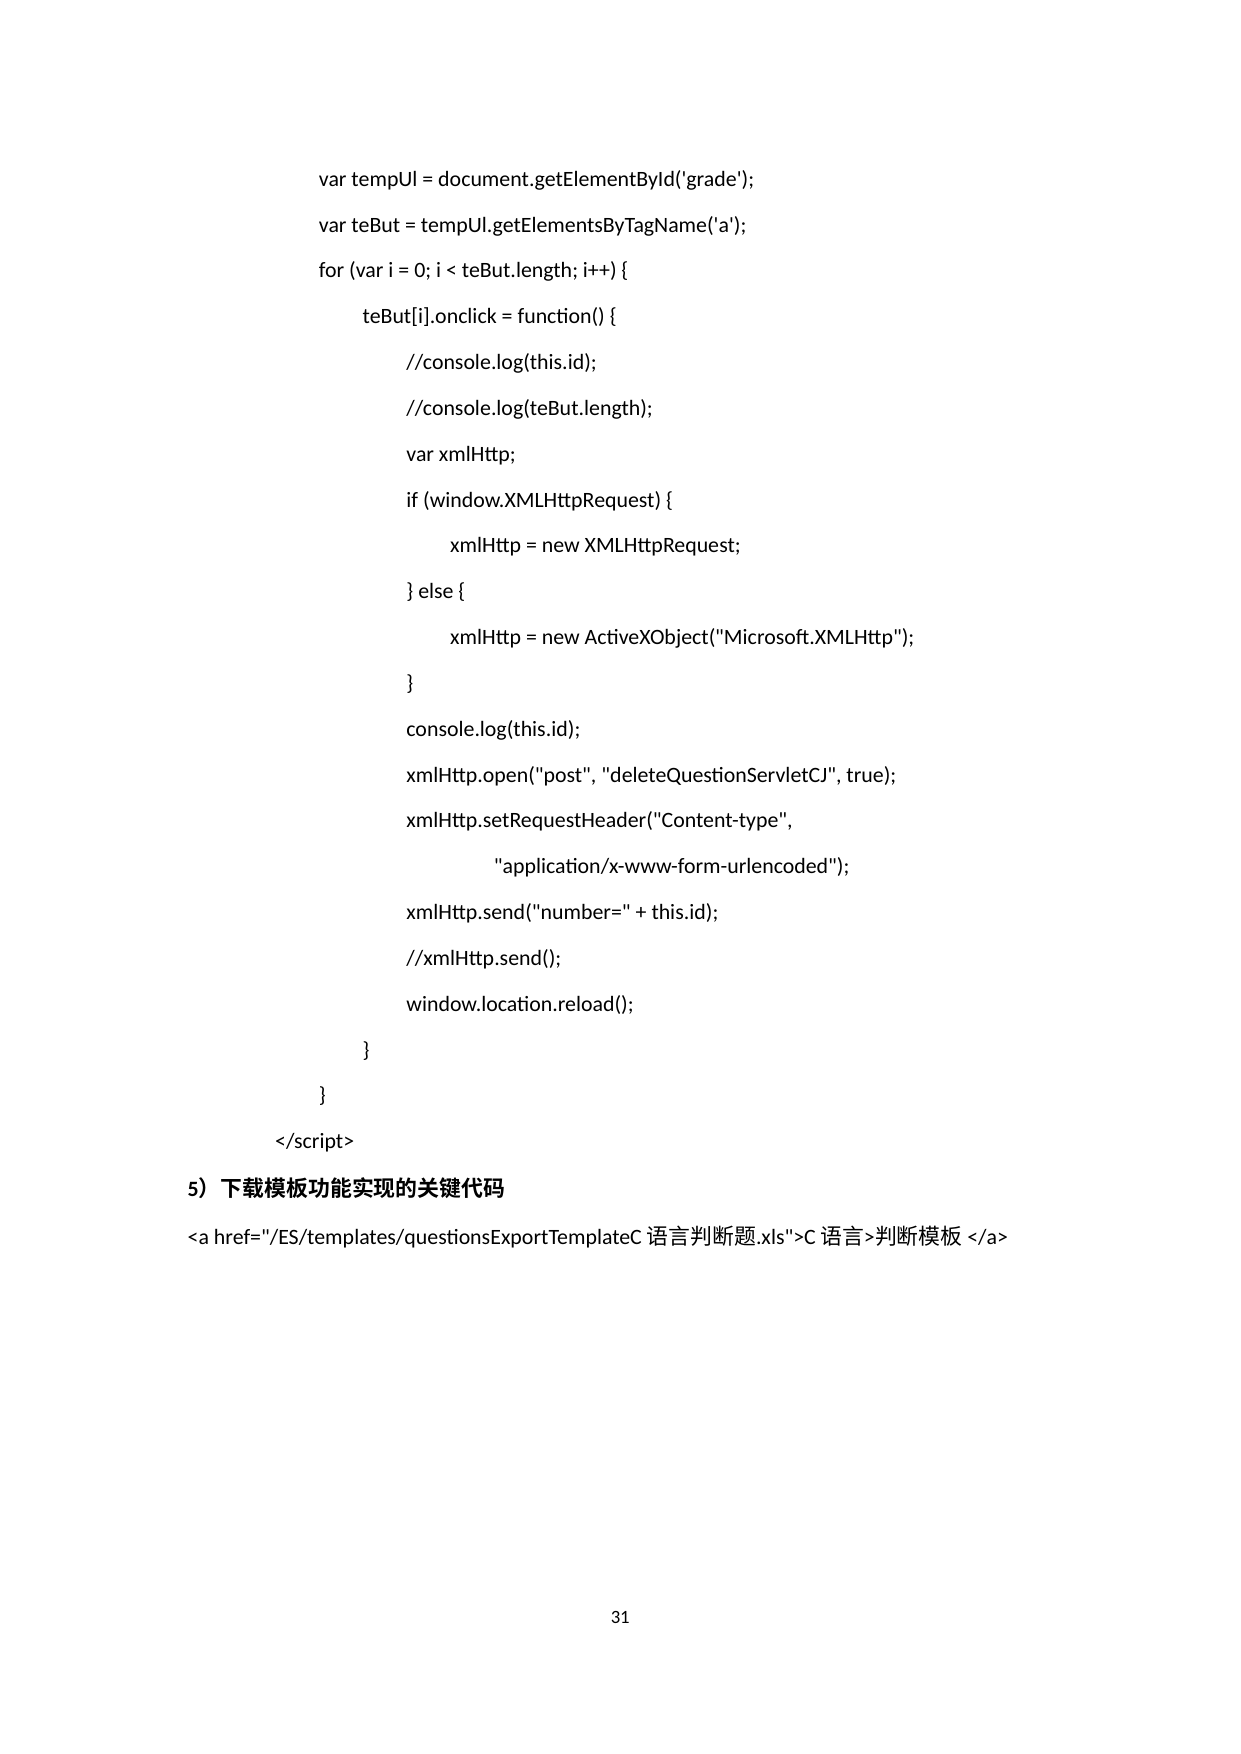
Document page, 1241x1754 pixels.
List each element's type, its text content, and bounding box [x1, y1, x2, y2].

text xmlHttp.open("post", "deleteQuestionServletCJ", true); [187, 758, 1053, 790]
text } else { [187, 574, 1053, 607]
text for (var i = 0; i < teBut.length; i++) { [187, 254, 1053, 286]
text } [187, 1033, 1053, 1065]
text "application/x-www-form-urlencoded"); [187, 849, 1053, 882]
text } [187, 1079, 1053, 1111]
text //xmlHttp.send(); [187, 941, 1053, 974]
text var xmlHttp; [187, 437, 1053, 469]
text var teBut = tempUl.getElementsByTagName('a'); [187, 208, 1053, 240]
text xmlHttp = new ActiveXObject("Microsoft.XMLHttp"); [187, 620, 1053, 653]
text </script> [187, 1124, 1053, 1157]
text 5）下载模板功能实现的关键代码 [187, 1170, 1053, 1203]
text } [187, 666, 1053, 699]
text teBut[i].onclick = function() { [187, 299, 1053, 332]
text xmlHttp = new XMLHttpRequest; [187, 529, 1053, 561]
text //console.log(this.id); [187, 345, 1053, 378]
text <a href="/ES/templates/questionsExportTemplateC语言判断题.xls">C语言>判断模板 </a> [187, 1219, 1053, 1251]
text if (window.XMLHttpRequest) { [187, 483, 1053, 515]
text var tempUl = document.getElementById('grade'); [187, 162, 1053, 194]
text console.log(this.id); [187, 712, 1053, 744]
text //console.log(teBut.length); [187, 391, 1053, 424]
text window.location.reload(); [187, 987, 1053, 1019]
text xmlHttp.send("number=" + this.id); [187, 895, 1053, 928]
text xmlHttp.setRequestHeader("Content-type", [187, 804, 1053, 836]
